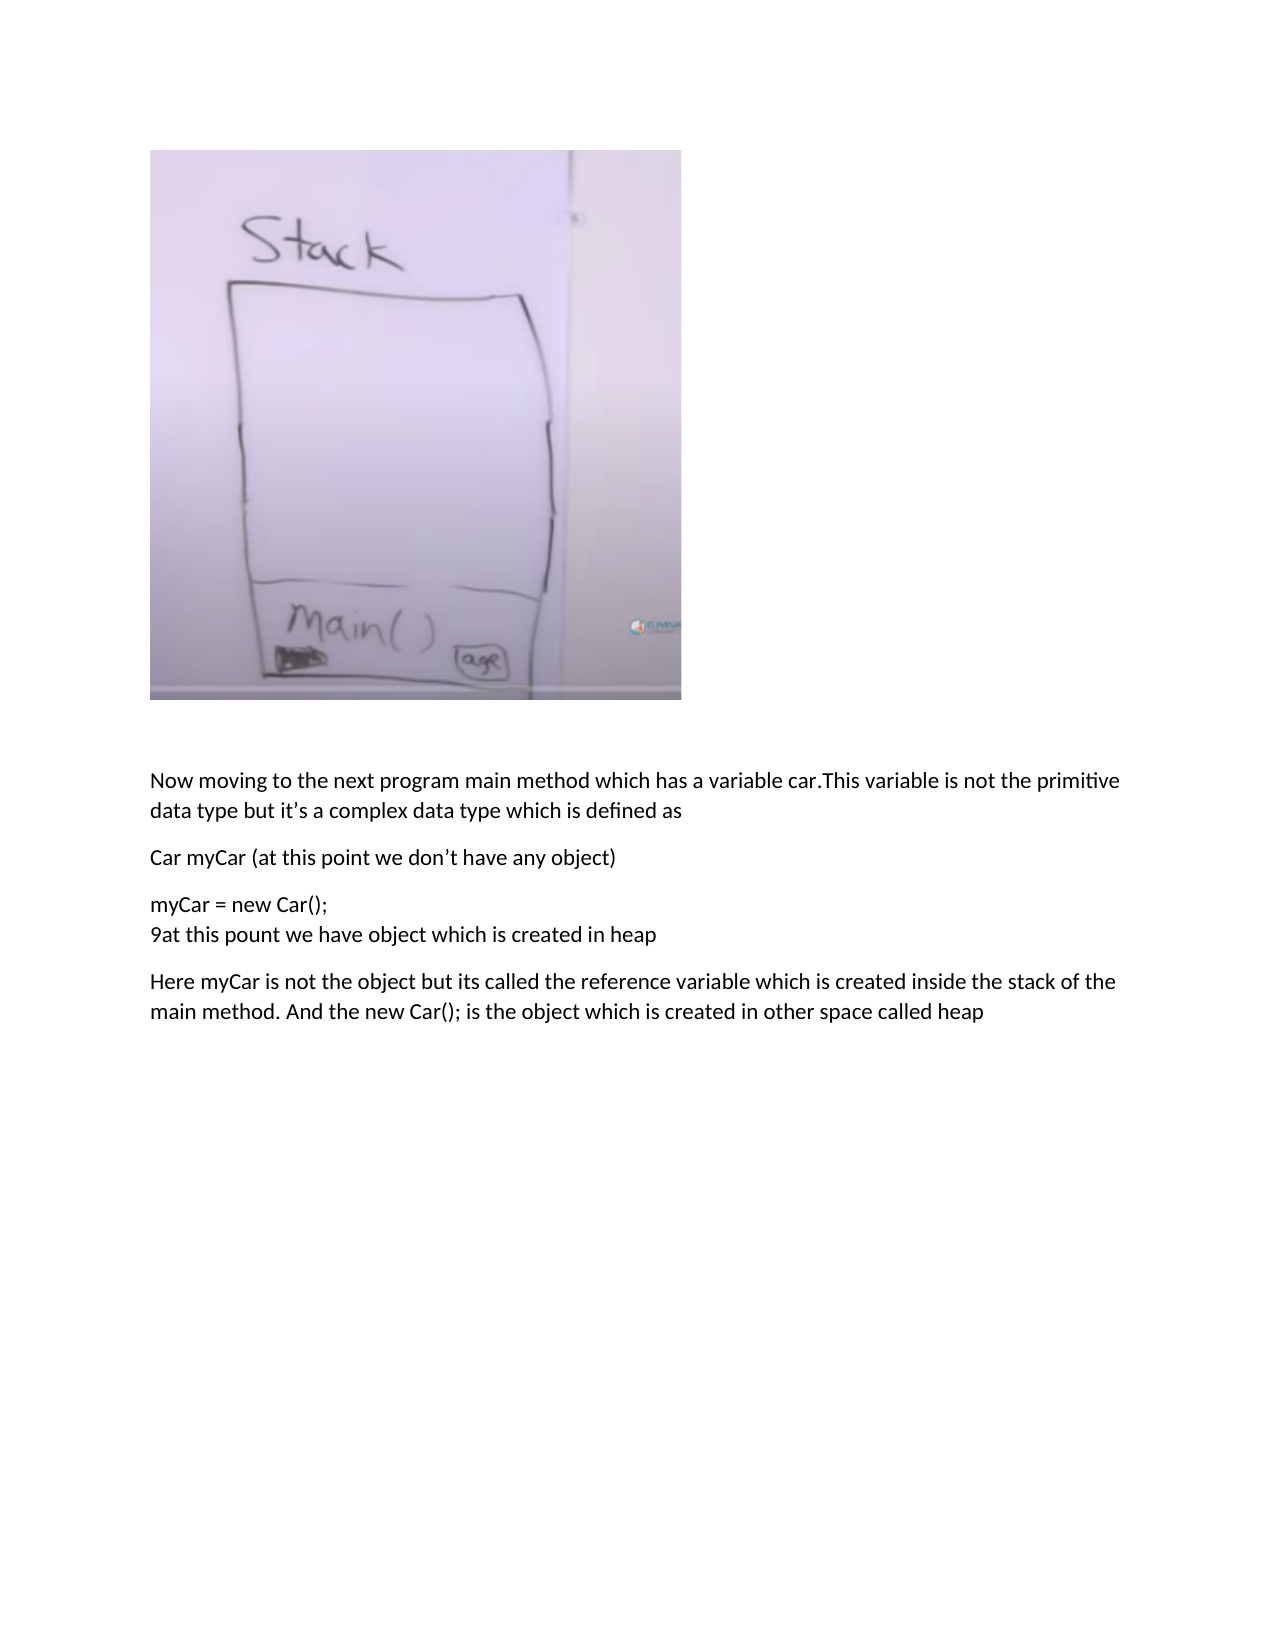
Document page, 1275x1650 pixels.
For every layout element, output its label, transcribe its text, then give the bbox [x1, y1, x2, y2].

text myCar = new Car(); 9at this pount we have object which is created in heap [150, 890, 1125, 948]
text Now moving to the next program main method which has a variable car.This variable is not the primitive data type but it’s a complex data type which is defined as [150, 766, 1125, 824]
text Car myCar (at this point we don’t have any object) [150, 843, 1125, 871]
picture [150, 150, 682, 700]
text Here myCar is not the object but its called the reference variable which is created inside the stack of the main method. And the new Car(); is the object which is created in other space called heap [150, 967, 1125, 1025]
